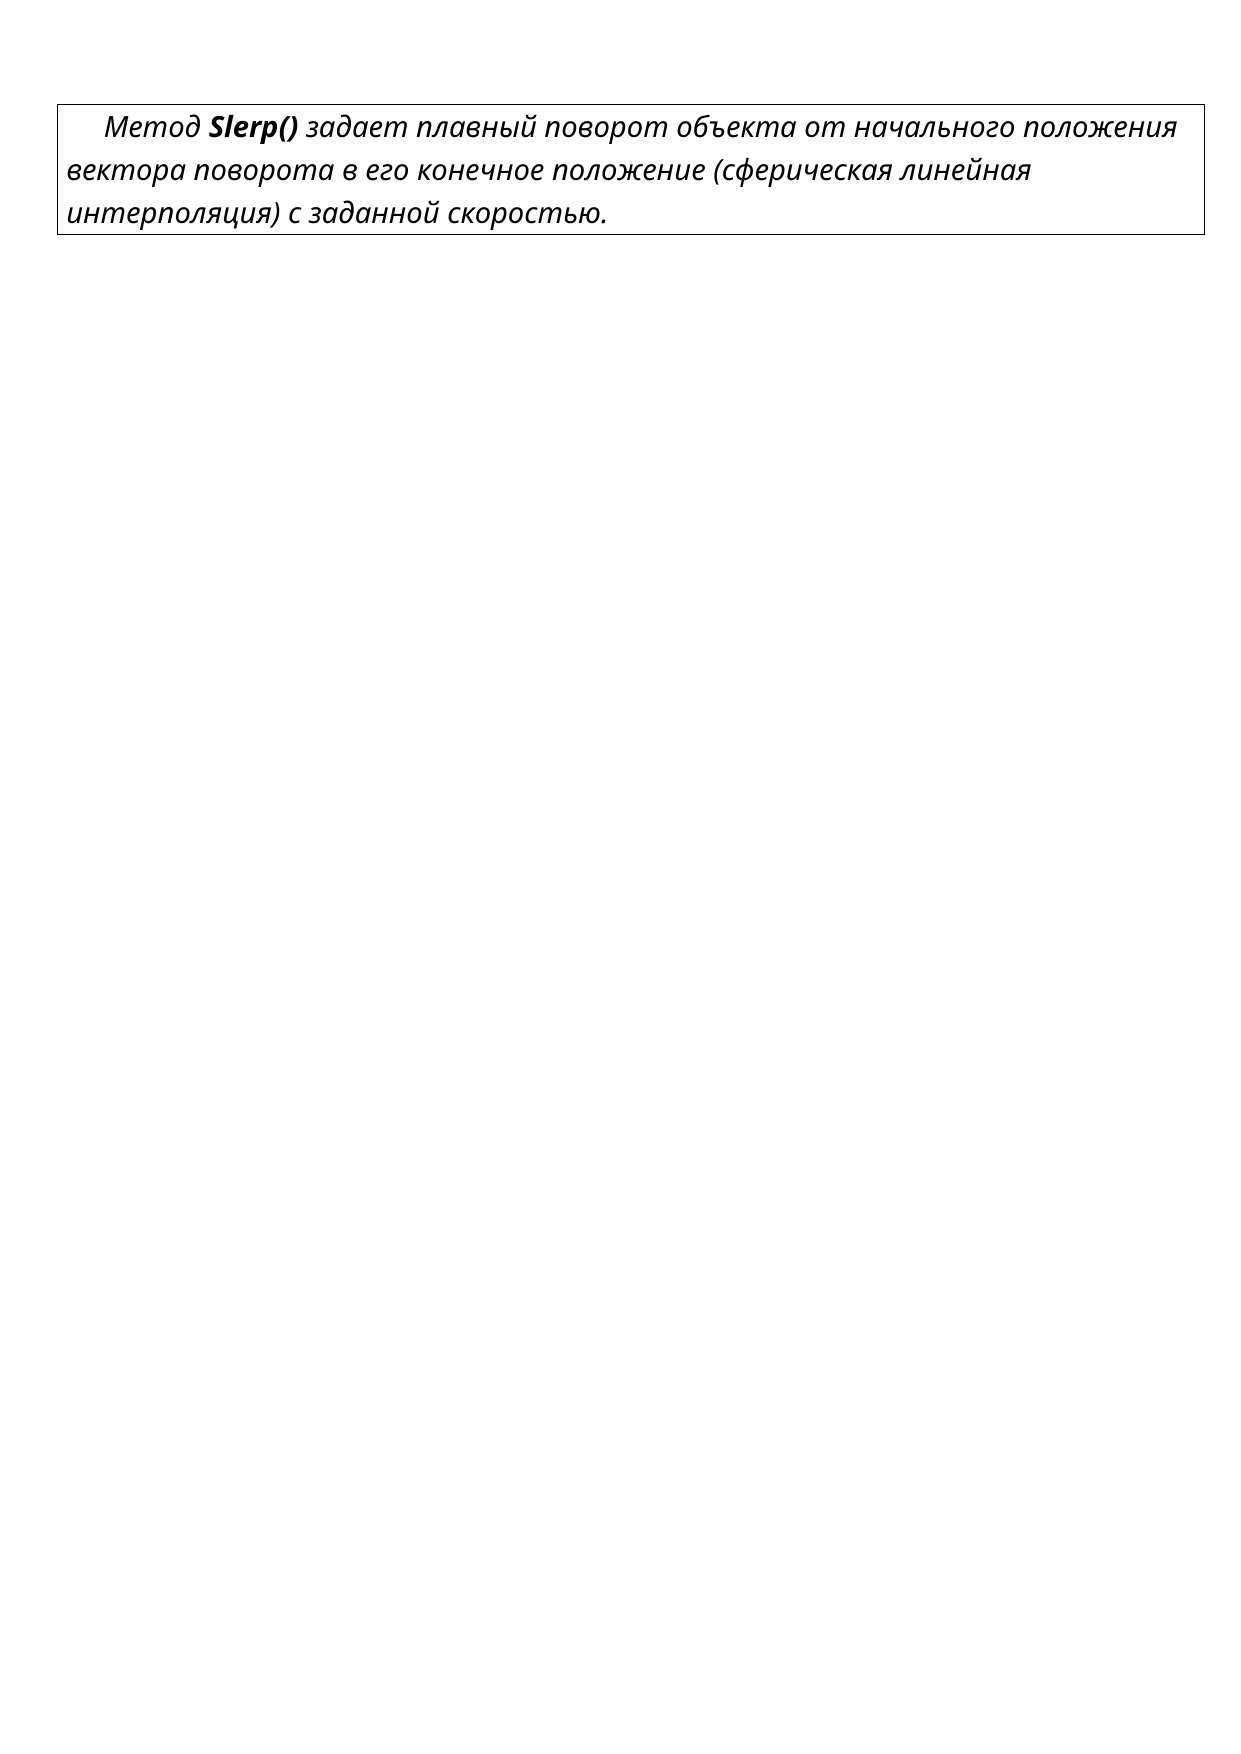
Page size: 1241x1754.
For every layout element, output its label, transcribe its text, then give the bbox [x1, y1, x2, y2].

text Метод Slerp() задает плавный поворот объекта от начального положения вектора поворота в его конечное положение (сферическая линейная интерполяция) с заданной скоростью. [58, 105, 1204, 234]
